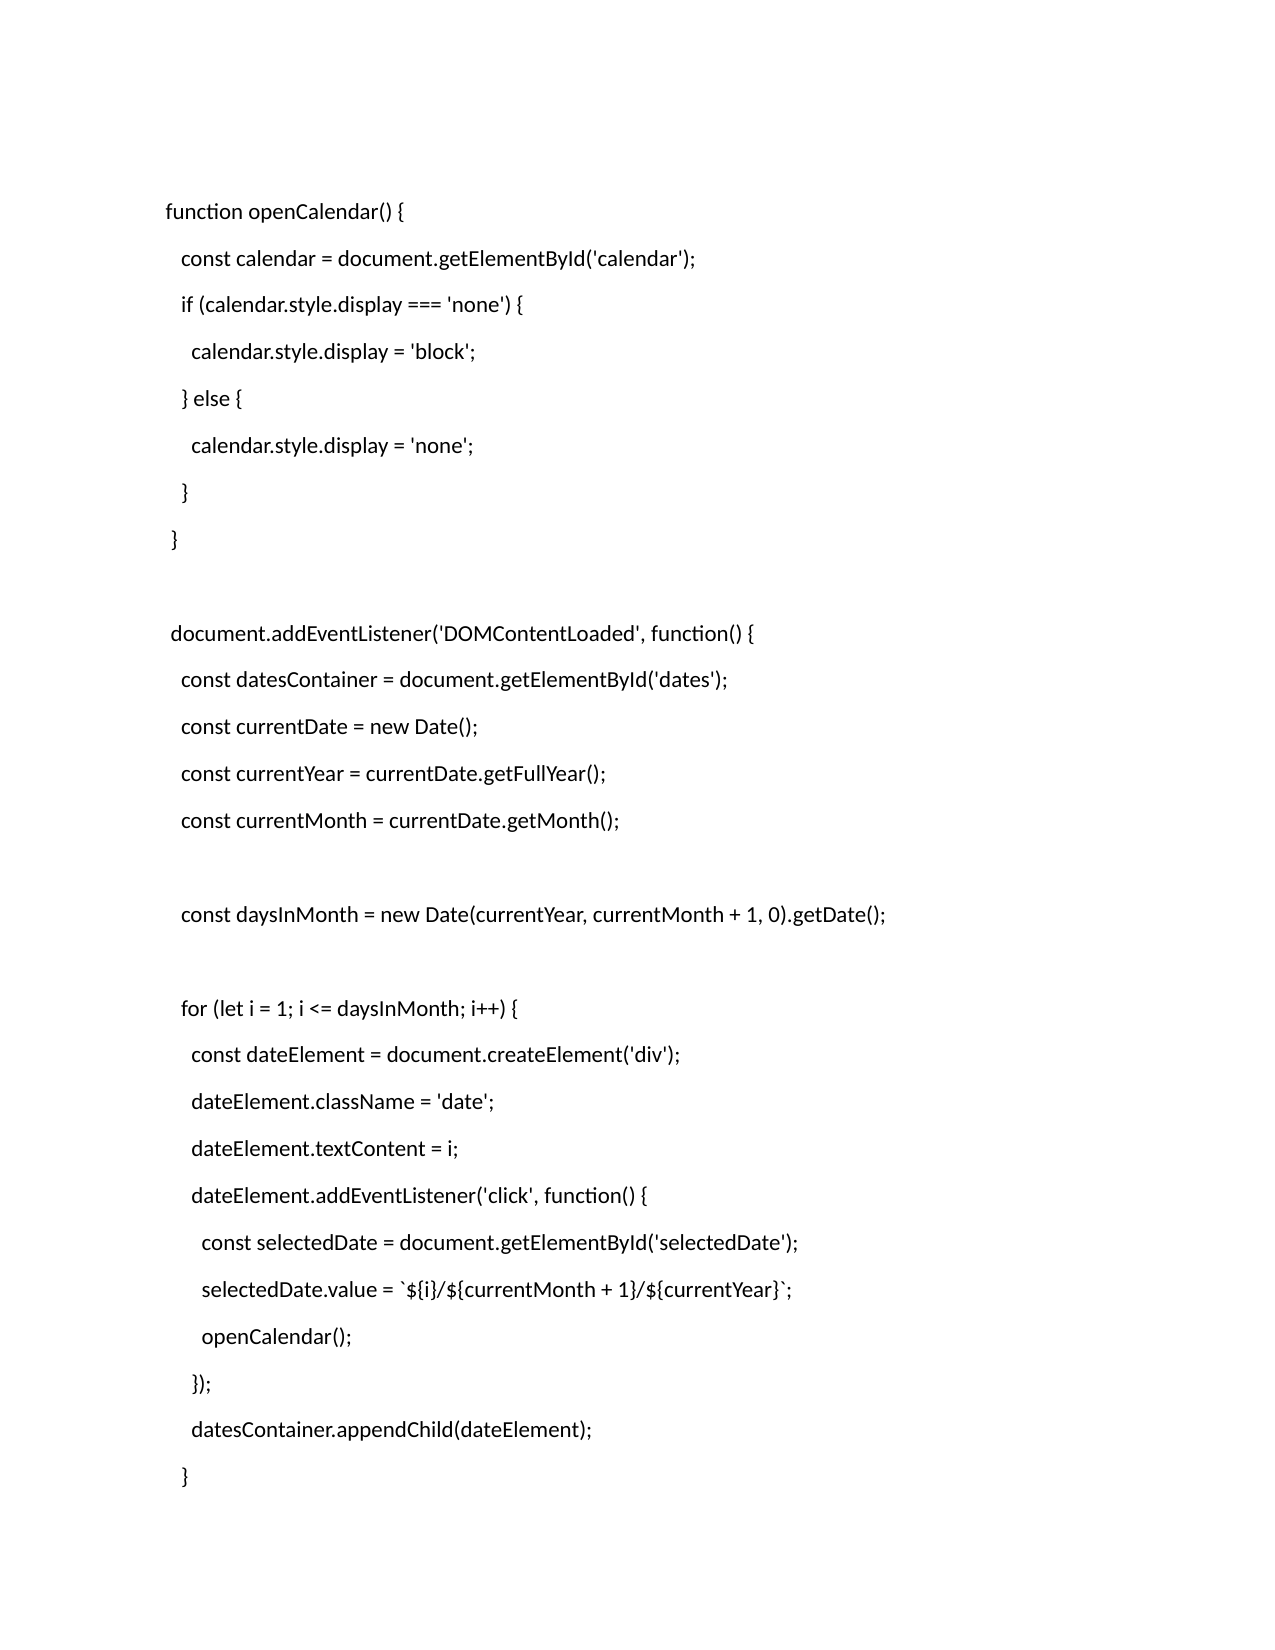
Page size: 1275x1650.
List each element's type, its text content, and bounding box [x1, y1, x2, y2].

text }); [150, 1369, 1125, 1397]
text calendar.style.display = 'block'; [150, 337, 1125, 366]
text dateElement.textContent = i; [150, 1134, 1125, 1162]
text } [150, 478, 1125, 506]
text dateElement.className = 'date'; [150, 1087, 1125, 1116]
text } [150, 525, 1125, 553]
text const datesContainer = document.getElementById('dates'); [150, 666, 1125, 694]
text selectedDate.value = `${i}/${currentMonth + 1}/${currentYear}`; [150, 1275, 1125, 1303]
text } [150, 1462, 1125, 1491]
text dateElement.addEventListener('click', function() { [150, 1181, 1125, 1209]
text const currentDate = new Date(); [150, 712, 1125, 741]
text function openCalendar() { [150, 197, 1125, 225]
text const currentMonth = currentDate.getMonth(); [150, 806, 1125, 834]
text const currentYear = currentDate.getFullYear(); [150, 759, 1125, 787]
text const daysInMonth = new Date(currentYear, currentMonth + 1, 0).getDate(); [150, 900, 1125, 928]
text const selectedDate = document.getElementById('selectedDate'); [150, 1228, 1125, 1256]
text const calendar = document.getElementById('calendar'); [150, 244, 1125, 272]
text for (let i = 1; i <= daysInMonth; i++) { [150, 994, 1125, 1022]
text calendar.style.display = 'none'; [150, 431, 1125, 459]
text openCalendar(); [150, 1322, 1125, 1350]
text datesContainer.appendChild(dateElement); [150, 1416, 1125, 1444]
text document.addEventListener('DOMContentLoaded', function() { [150, 619, 1125, 647]
text if (calendar.style.display === 'none') { [150, 291, 1125, 319]
text } else { [150, 384, 1125, 412]
text const dateElement = document.createElement('div'); [150, 1041, 1125, 1069]
